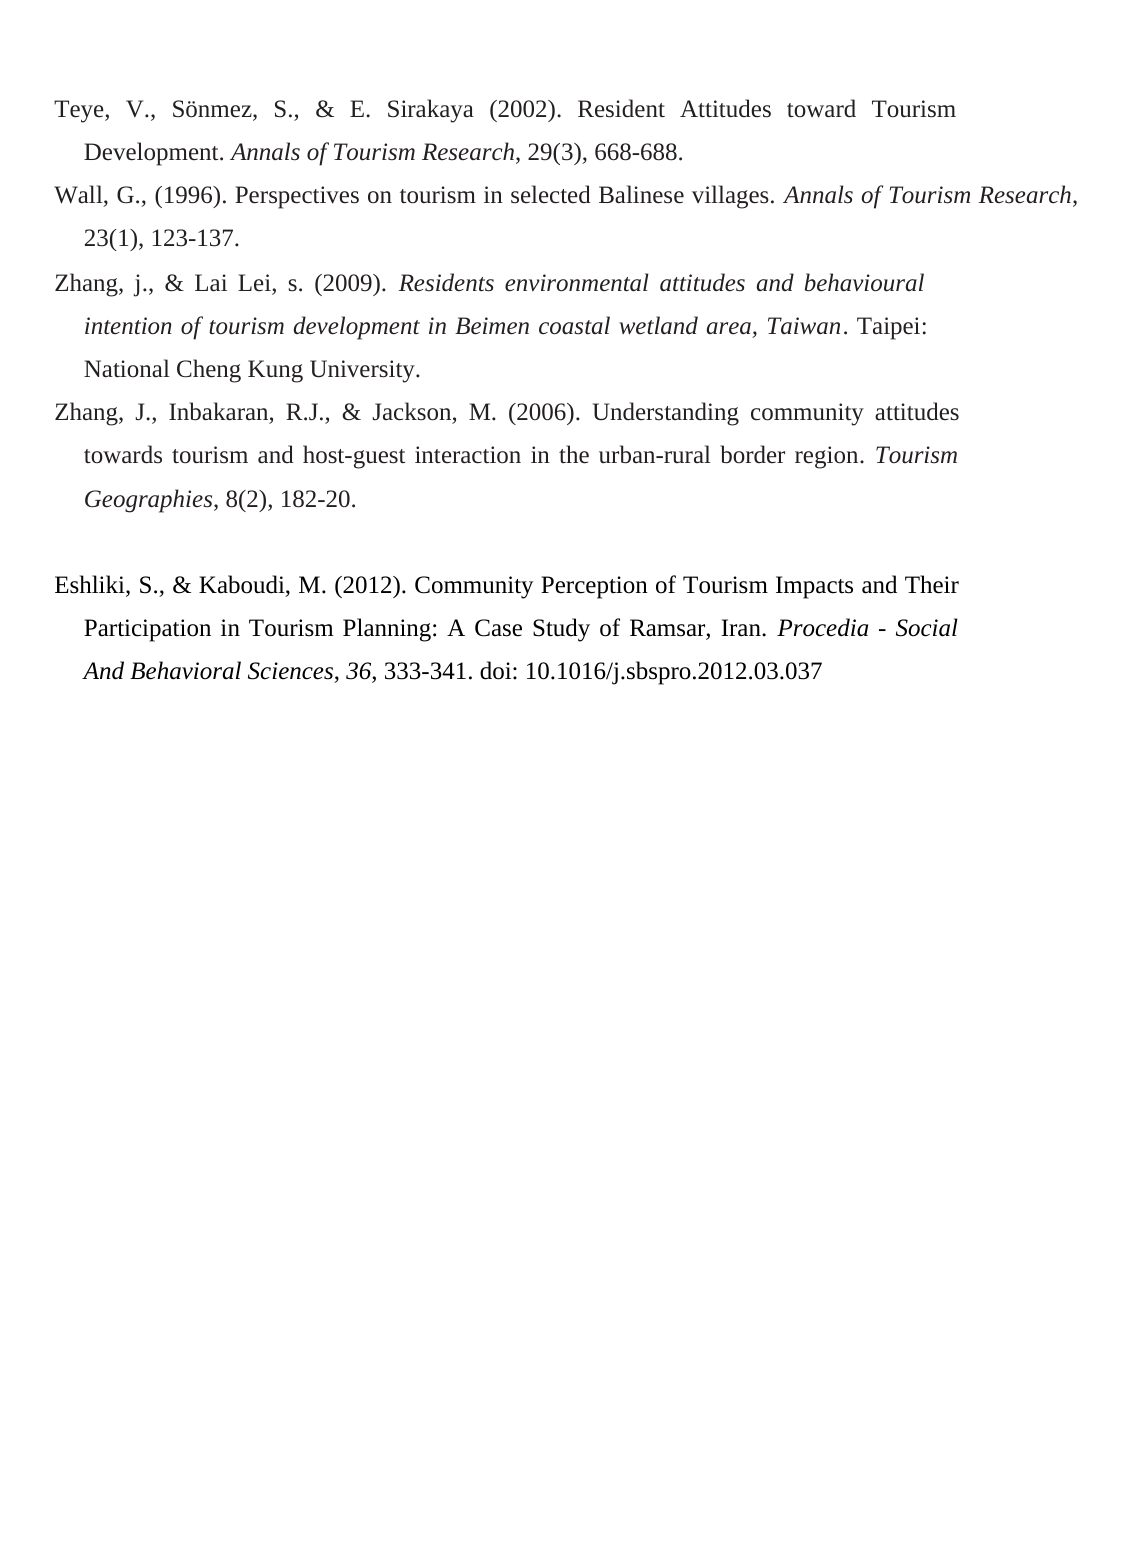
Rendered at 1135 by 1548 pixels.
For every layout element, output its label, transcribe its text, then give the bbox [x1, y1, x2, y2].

text Wall, G., (1996). Perspectives on tourism in selected Balinese villages. Annals of Tourism Research, 23(1), 123-137. [54, 180, 1078, 252]
text Zhang, J., Inbakaran, R.J., & Jackson, M. (2006). Understanding community attitudes towards tourism and host-guest interaction in the urban-rural border region. Tourism Geographies, 8(2), 182-20. [54, 397, 960, 512]
text Eshliki, S., & Kaboudi, M. (2012). Community Perception of Tourism Impacts and Their Participation in Tourism Planning: A Case Study of Ramsar, Iran. Procedia - Social And Behavioral Sciences, 36, 333-341. doi: 10.1016/j.sbspro.2012.03.037 [54, 570, 960, 685]
text Teye, V., Sönmez, S., & E. Sirakaya (2002). Resident Attitudes toward Tourism Development. Annals of Tourism Research, 29(3), 668-688. [54, 94, 957, 166]
text Zhang, j., & Lai Lei, s. (2009). Residents environmental attitudes and behavioural intention of tourism development in Beimen coastal wetland area, Taiwan. Taipei: National Cheng Kung University. [54, 268, 927, 383]
